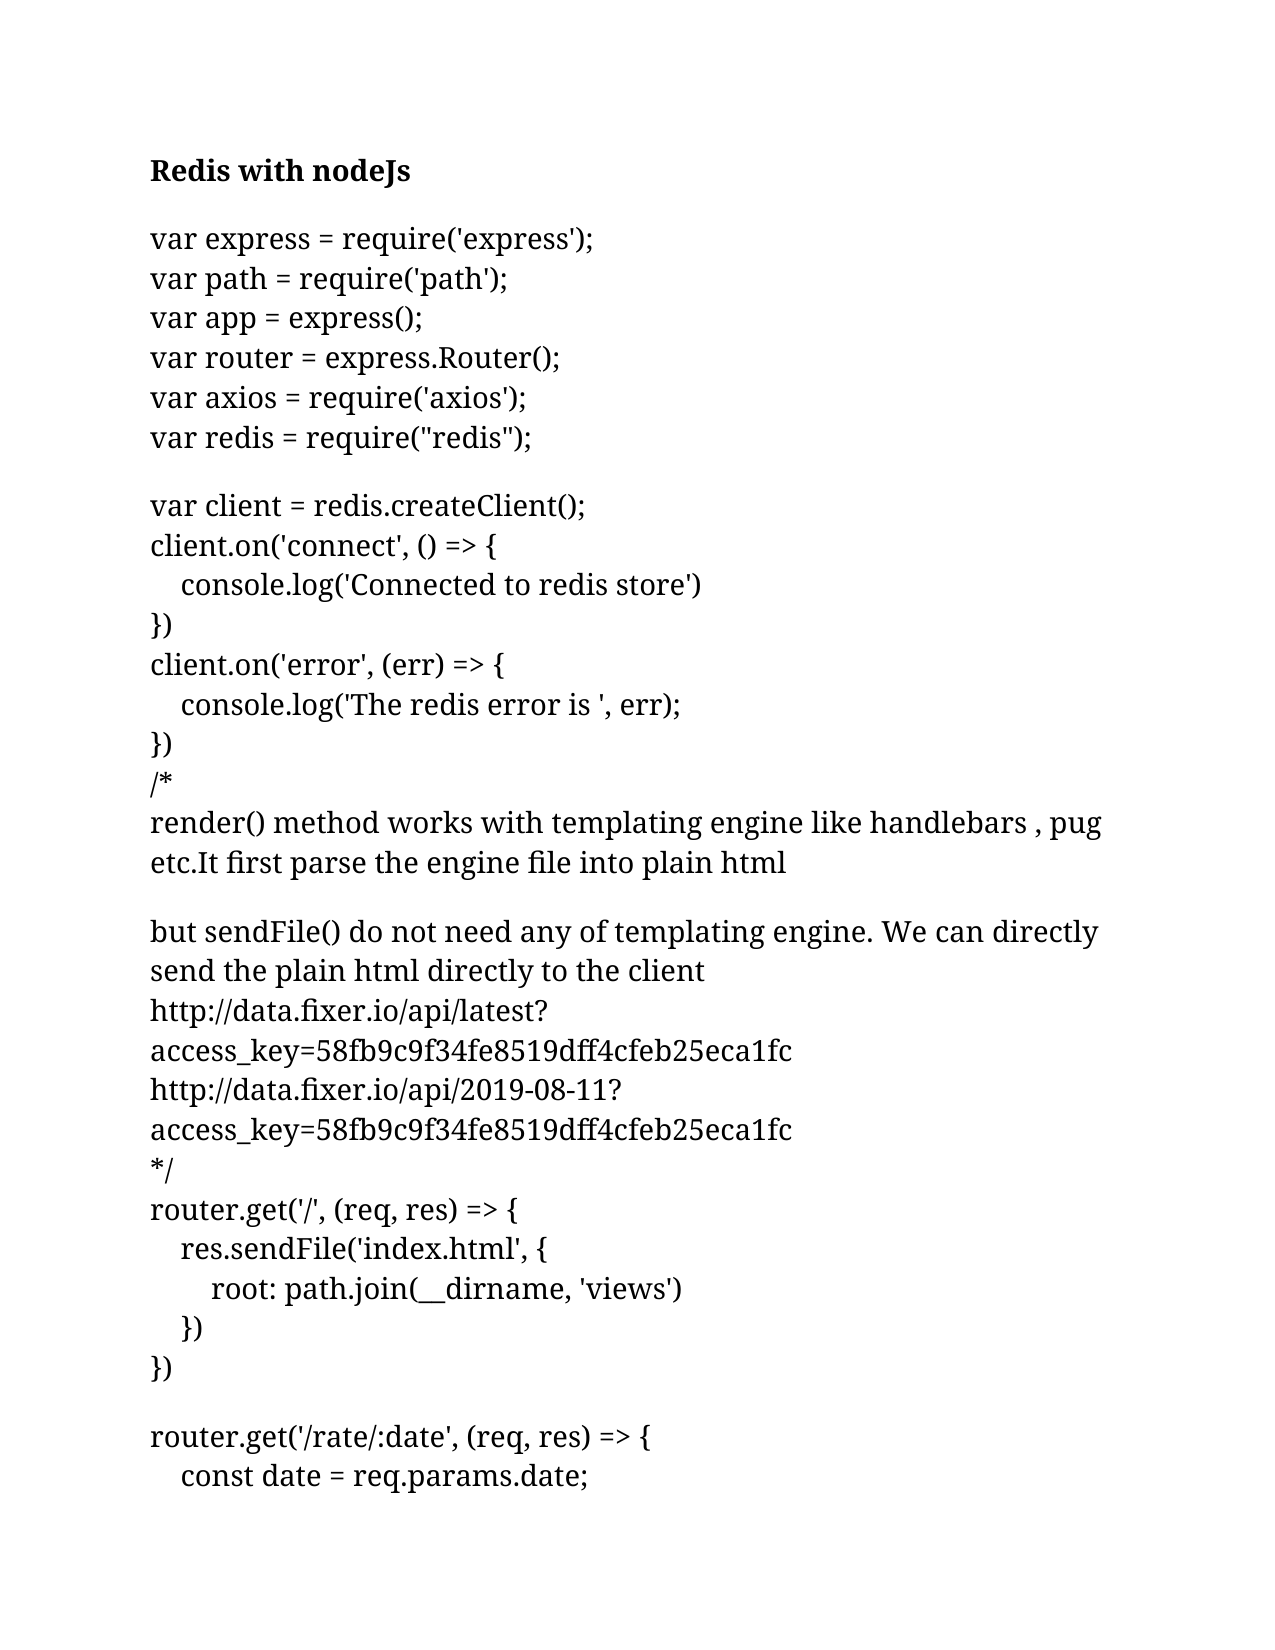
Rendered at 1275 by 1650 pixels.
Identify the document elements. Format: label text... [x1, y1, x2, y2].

text var redis = require("redis"); [150, 417, 1125, 457]
text }) [150, 1308, 1125, 1347]
text console.log('Connected to redis store') [150, 565, 1125, 604]
text router.get('/', (req, res) => { [150, 1189, 1125, 1228]
text const date = req.params.date; [150, 1456, 1125, 1495]
text var app = express(); [150, 298, 1125, 337]
text }) [150, 1347, 1125, 1387]
text Redis with nodeJs [150, 150, 1125, 190]
text var axios = require('axios'); [150, 377, 1125, 417]
text client.on('error', (err) => { [150, 644, 1125, 684]
text var router = express.Router(); [150, 337, 1125, 377]
text var client = redis.createClient(); [150, 485, 1125, 525]
text res.sendFile('index.html', { [150, 1228, 1125, 1268]
text router.get('/rate/:date', (req, res) => { [150, 1416, 1125, 1456]
text var path = require('path'); [150, 258, 1125, 298]
text render() method works with templating engine like handlebars , pug etc.It first parse the engine file into plain html [150, 803, 1125, 882]
text root: path.join(__dirname, 'views') [150, 1268, 1125, 1308]
text http://data.fixer.io/api/2019-08-11?access_key=58fb9c9f34fe8519dff4cfeb25eca1fc [150, 1070, 1125, 1149]
text */ [150, 1149, 1125, 1189]
text /* [150, 763, 1125, 803]
text }) [150, 604, 1125, 644]
text console.log('The redis error is ', err); [150, 684, 1125, 723]
text }) [150, 723, 1125, 763]
text http://data.fixer.io/api/latest?access_key=58fb9c9f34fe8519dff4cfeb25eca1fc [150, 990, 1125, 1070]
text client.on('connect', () => { [150, 525, 1125, 565]
text but sendFile() do not need any of templating engine. We can directly send the plain html directly to the client [150, 911, 1125, 990]
text var express = require('express'); [150, 218, 1125, 258]
